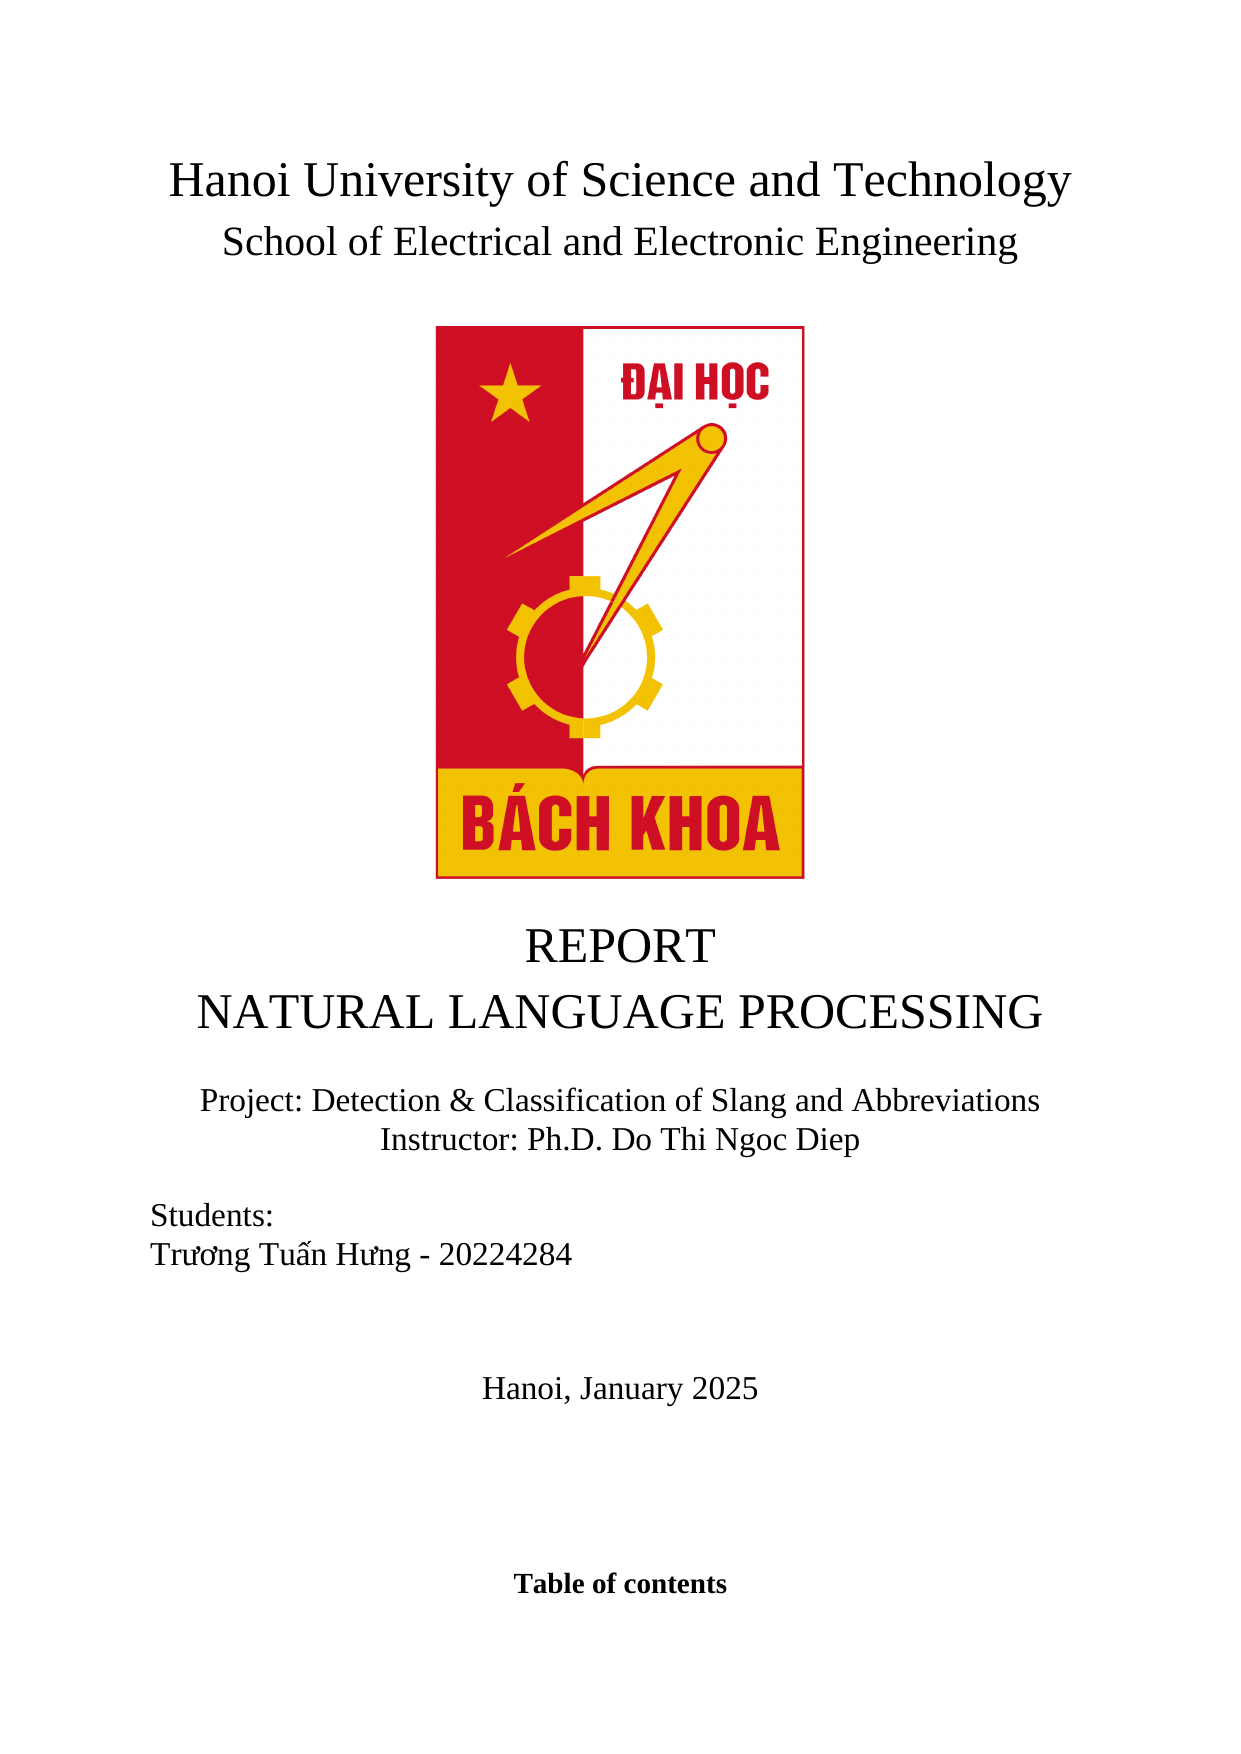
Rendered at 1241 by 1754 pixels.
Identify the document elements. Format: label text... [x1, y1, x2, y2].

text REPORT [150, 915, 1090, 973]
text School of Electrical and Electronic Engineering [150, 216, 1090, 264]
text NATURAL LANGUAGE PROCESSING [150, 981, 1090, 1039]
text Hanoi, January 2025 [150, 1368, 1090, 1406]
text Hanoi University of Science and Technology [150, 150, 1090, 207]
text Trương Tuấn Hưng - 20224284 [150, 1234, 1090, 1272]
picture [435, 326, 805, 879]
text Project: Detection & Classification of Slang and Abbreviations [150, 1081, 1090, 1119]
text Table of contents [150, 1566, 1090, 1600]
text Instructor: Ph.D. Do Thi Ngoc Diep [150, 1119, 1090, 1157]
text Students: [150, 1196, 1090, 1234]
